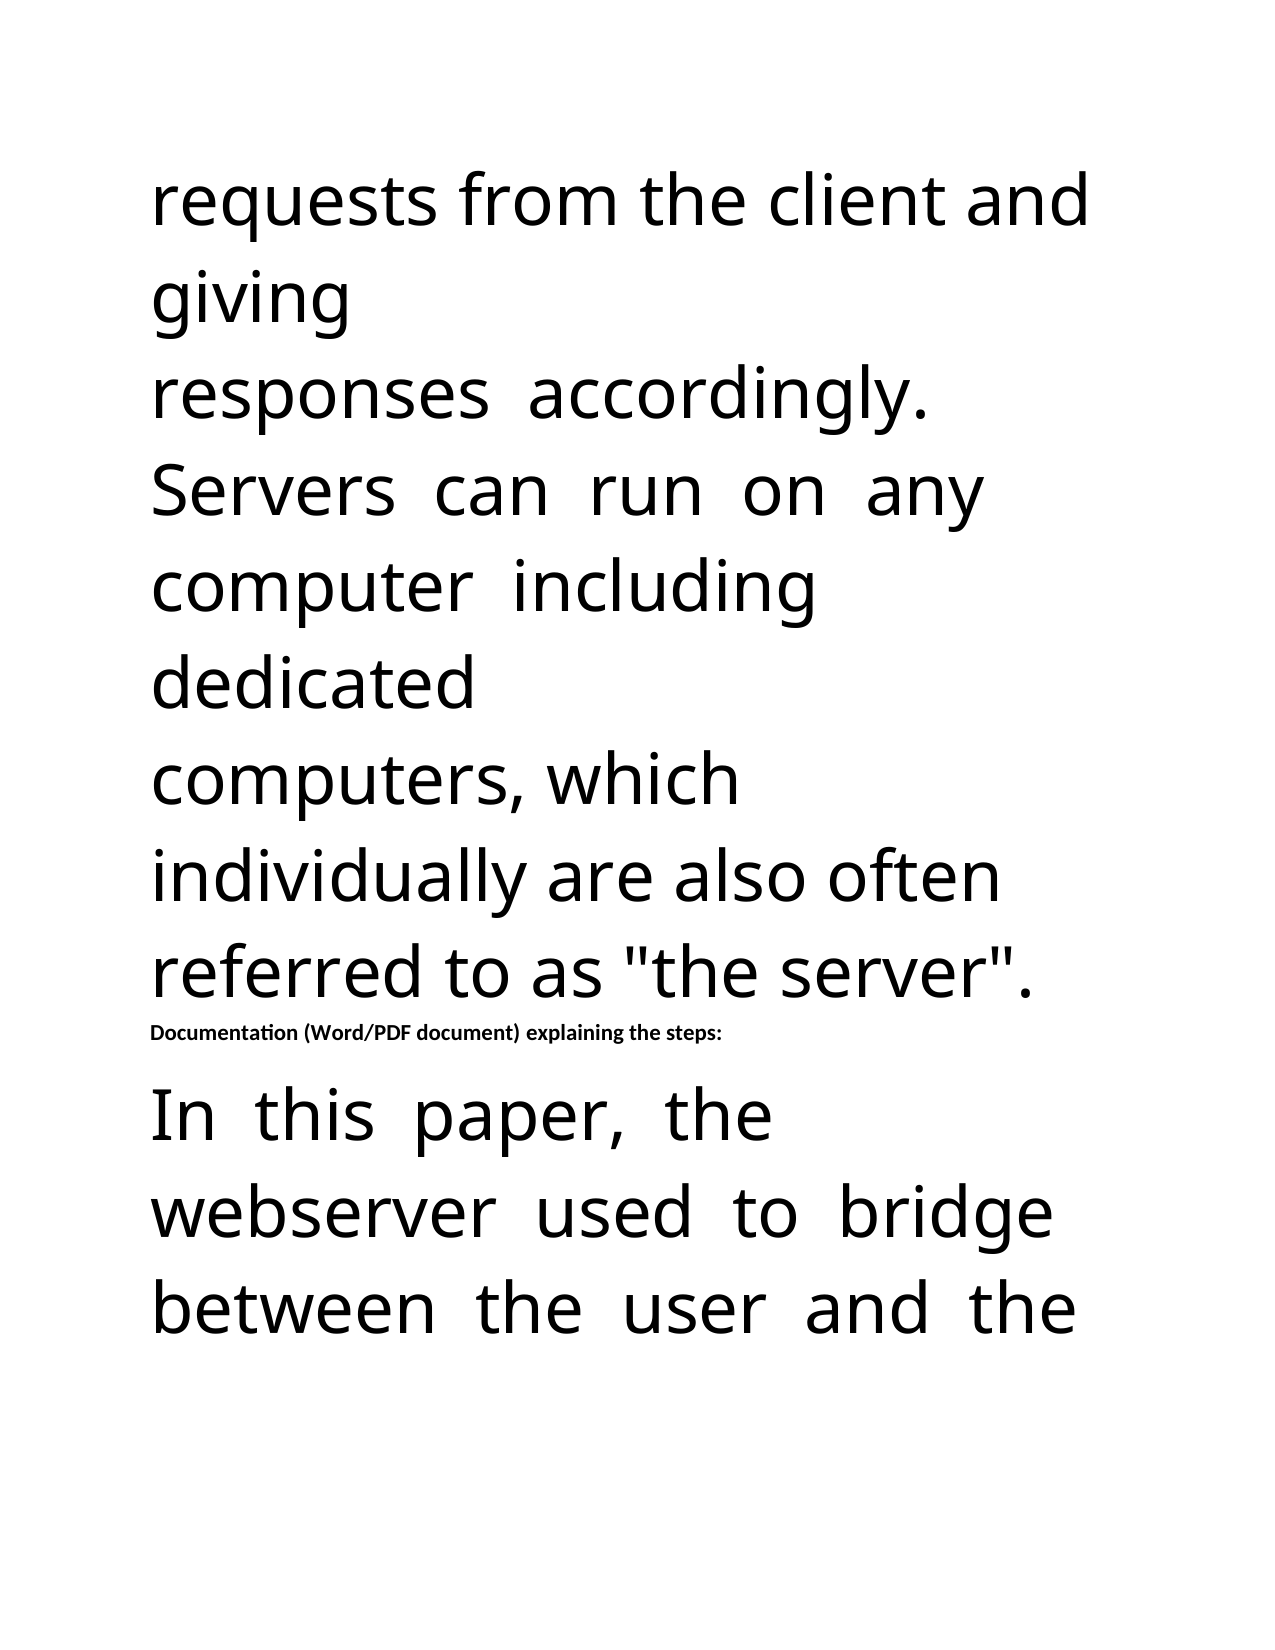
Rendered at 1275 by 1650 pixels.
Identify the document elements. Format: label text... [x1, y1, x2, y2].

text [150, 150, 1125, 343]
text In this paper, the webserver used to bridge between the user and the [150, 1065, 1125, 1354]
text Documentation (Word/PDF document) explaining the steps: [150, 1018, 1125, 1046]
text computers, which individually are also often referred to as "the server". [150, 729, 1125, 1018]
text responses accordingly. Servers can run on any computer including dedicated [150, 343, 1125, 729]
